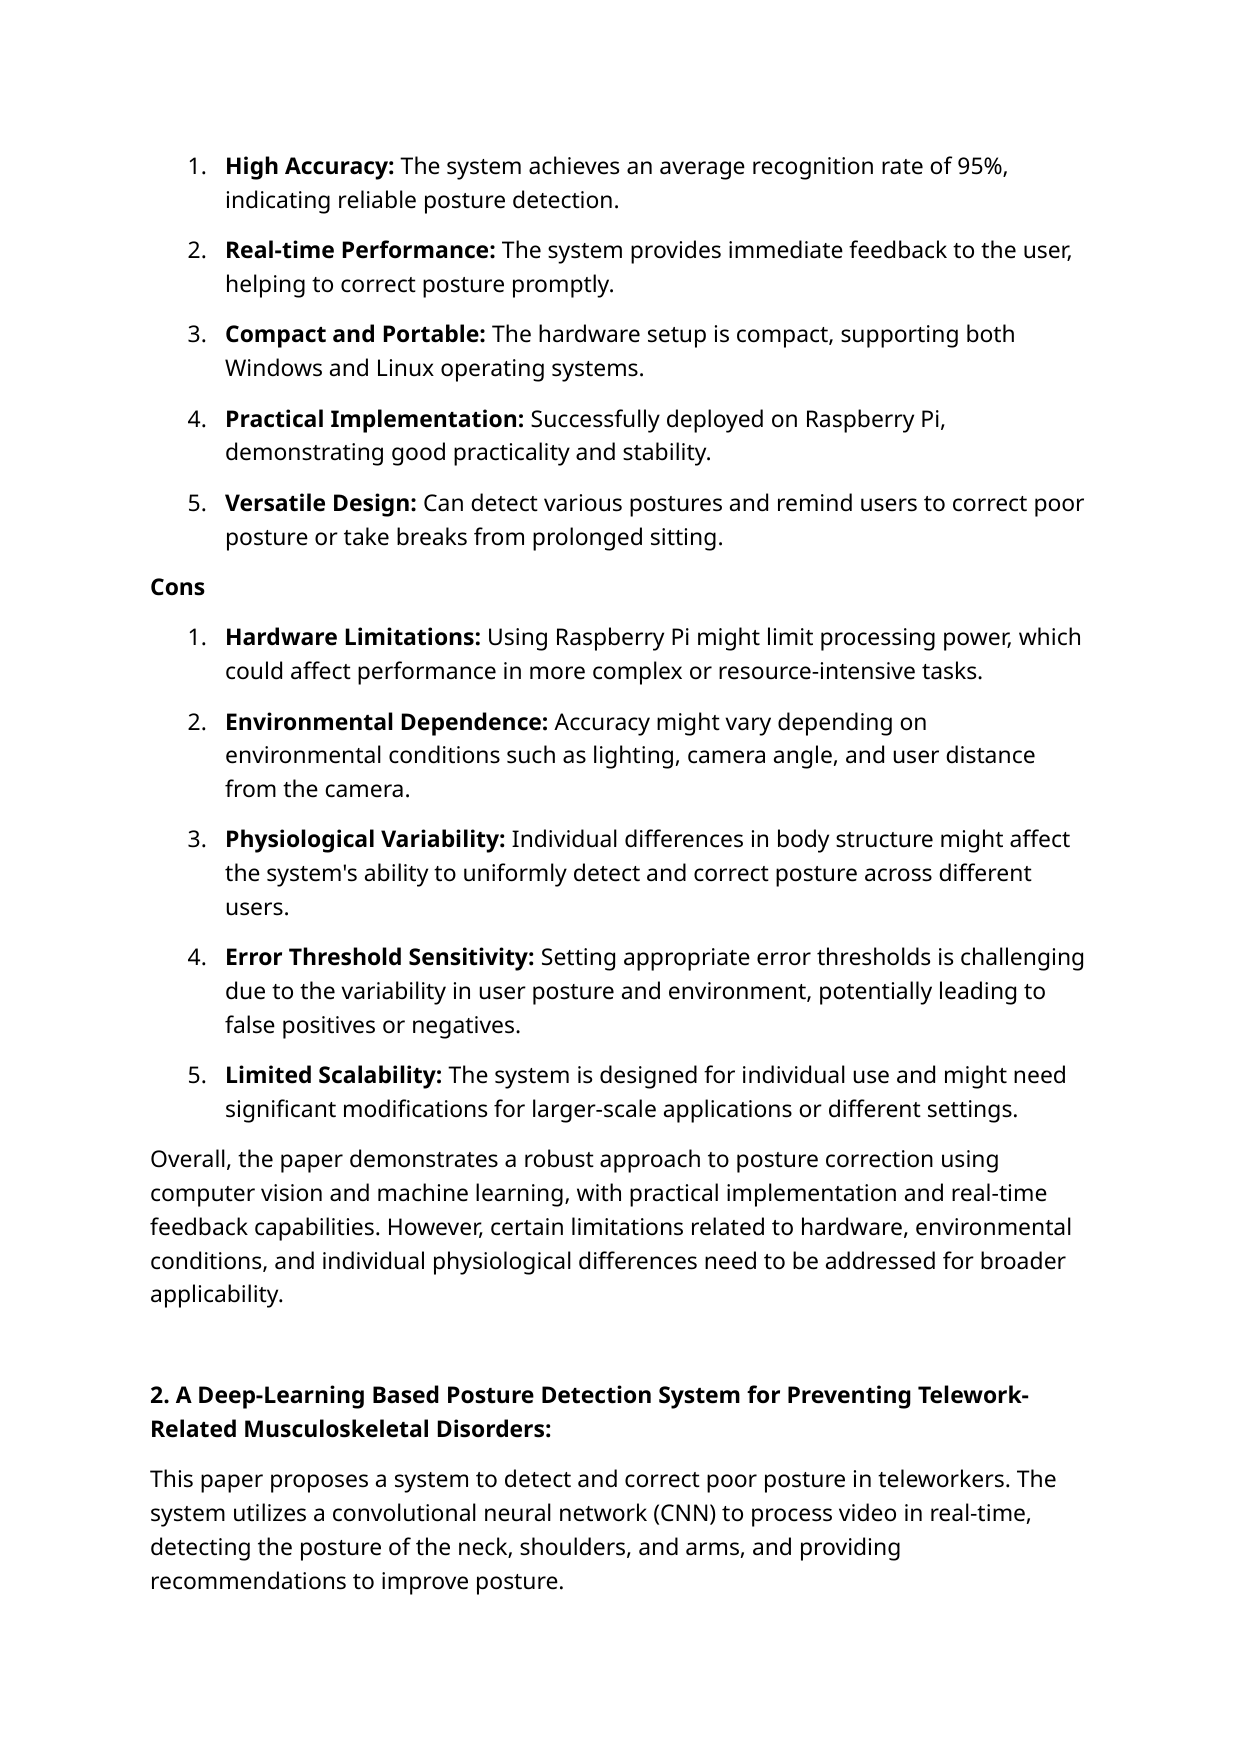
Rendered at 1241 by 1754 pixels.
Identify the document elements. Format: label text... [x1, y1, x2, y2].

text 2. A Deep-Learning Based Posture Detection System for Preventing Telework-Related Musculoskeletal Disorders: [150, 1379, 1090, 1444]
list Environmental Dependence: Accuracy might vary depending on environmental conditions such as lighting, camera angle, and user distance from the camera. [187, 705, 1090, 804]
text This paper proposes a system to detect and correct poor posture in teleworkers. The system utilizes a convolutional neural network (CNN) to process video in real-time, detecting the posture of the neck, shoulders, and arms, and providing recommendations to improve posture. [150, 1463, 1090, 1596]
text Cons [150, 571, 1090, 602]
text Overall, the paper demonstrates a robust approach to posture correction using computer vision and machine learning, with practical implementation and real-time feedback capabilities. However, certain limitations related to hardware, environmental conditions, and individual physiological differences need to be addressed for broader applicability. [150, 1143, 1090, 1309]
list Error Threshold Sensitivity: Setting appropriate error thresholds is challenging due to the variability in user posture and environment, potentially leading to false positives or negatives. [187, 941, 1090, 1040]
list Practical Implementation: Successfully deployed on Raspberry Pi, demonstrating good practicality and stability. [187, 402, 1090, 467]
list Hardware Limitations: Using Raspberry Pi might limit processing power, which could affect performance in more complex or resource-intensive tasks. [187, 621, 1090, 686]
list Compact and Portable: The hardware setup is compact, supporting both Windows and Linux operating systems. [187, 318, 1090, 383]
list Real-time Performance: The system provides immediate feedback to the user, helping to correct posture promptly. [187, 234, 1090, 299]
list Limited Scalability: The system is designed for individual use and might need significant modifications for larger-scale applications or different settings. [187, 1059, 1090, 1124]
list Physiological Variability: Individual differences in body structure might affect the system's ability to uniformly detect and correct posture across different users. [187, 823, 1090, 922]
list High Accuracy: The system achieves an average recognition rate of 95%, indicating reliable posture detection. [187, 150, 1090, 215]
list Versatile Design: Can detect various postures and remind users to correct poor posture or take breaks from prolonged sitting. [187, 487, 1090, 552]
